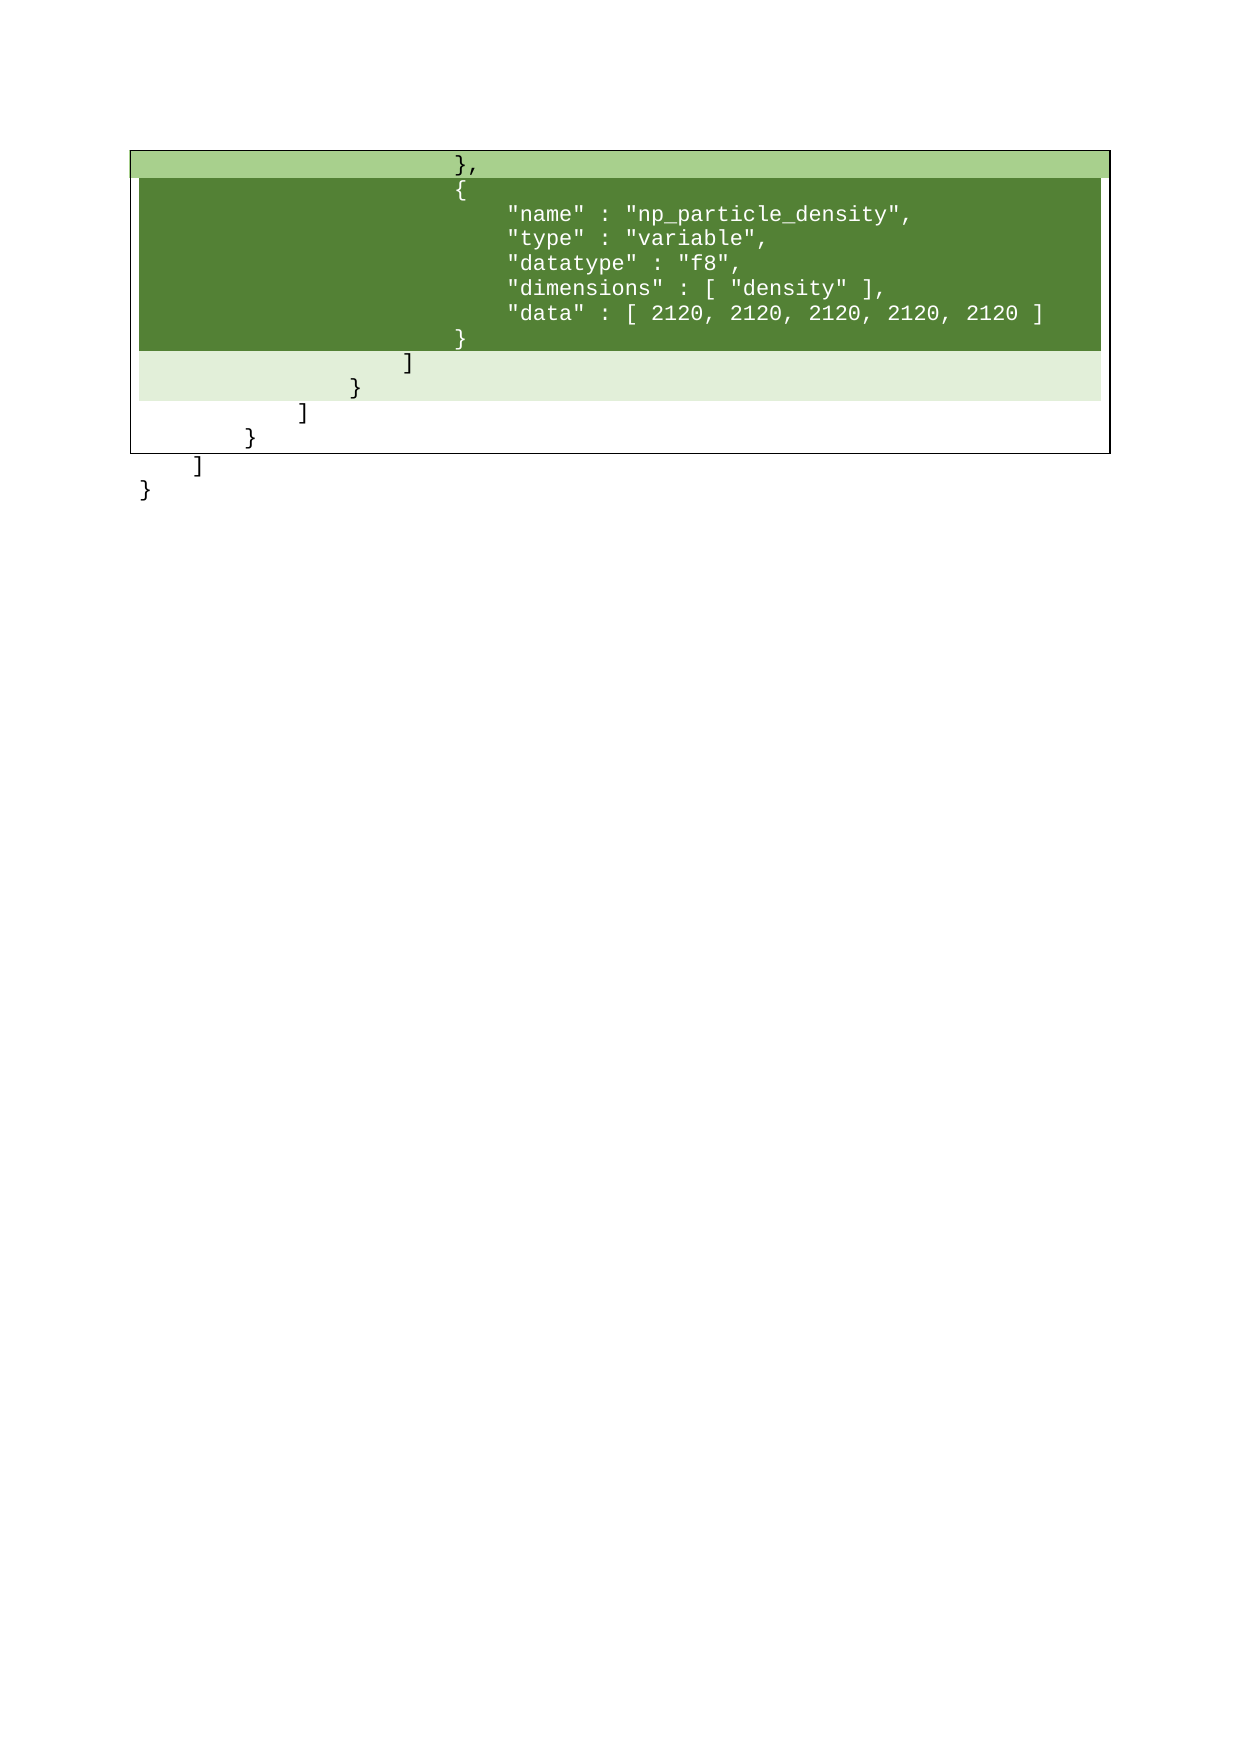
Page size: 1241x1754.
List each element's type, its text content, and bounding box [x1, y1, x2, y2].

text ] [139, 351, 1101, 376]
text } [131, 423, 1109, 453]
text ] [139, 401, 1101, 423]
text } [139, 327, 1101, 351]
text { [139, 178, 1101, 203]
text "type" : "variable", [139, 227, 1101, 252]
text } [139, 478, 1101, 503]
text "datatype" : "f8", [139, 252, 1101, 277]
text "name" : "np_particle_density", [139, 203, 1101, 227]
text "dimensions" : [ "density" ], [139, 277, 1101, 302]
text } [139, 376, 1101, 401]
text }, [131, 151, 1109, 178]
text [139, 302, 1101, 327]
text ] [139, 454, 1101, 478]
